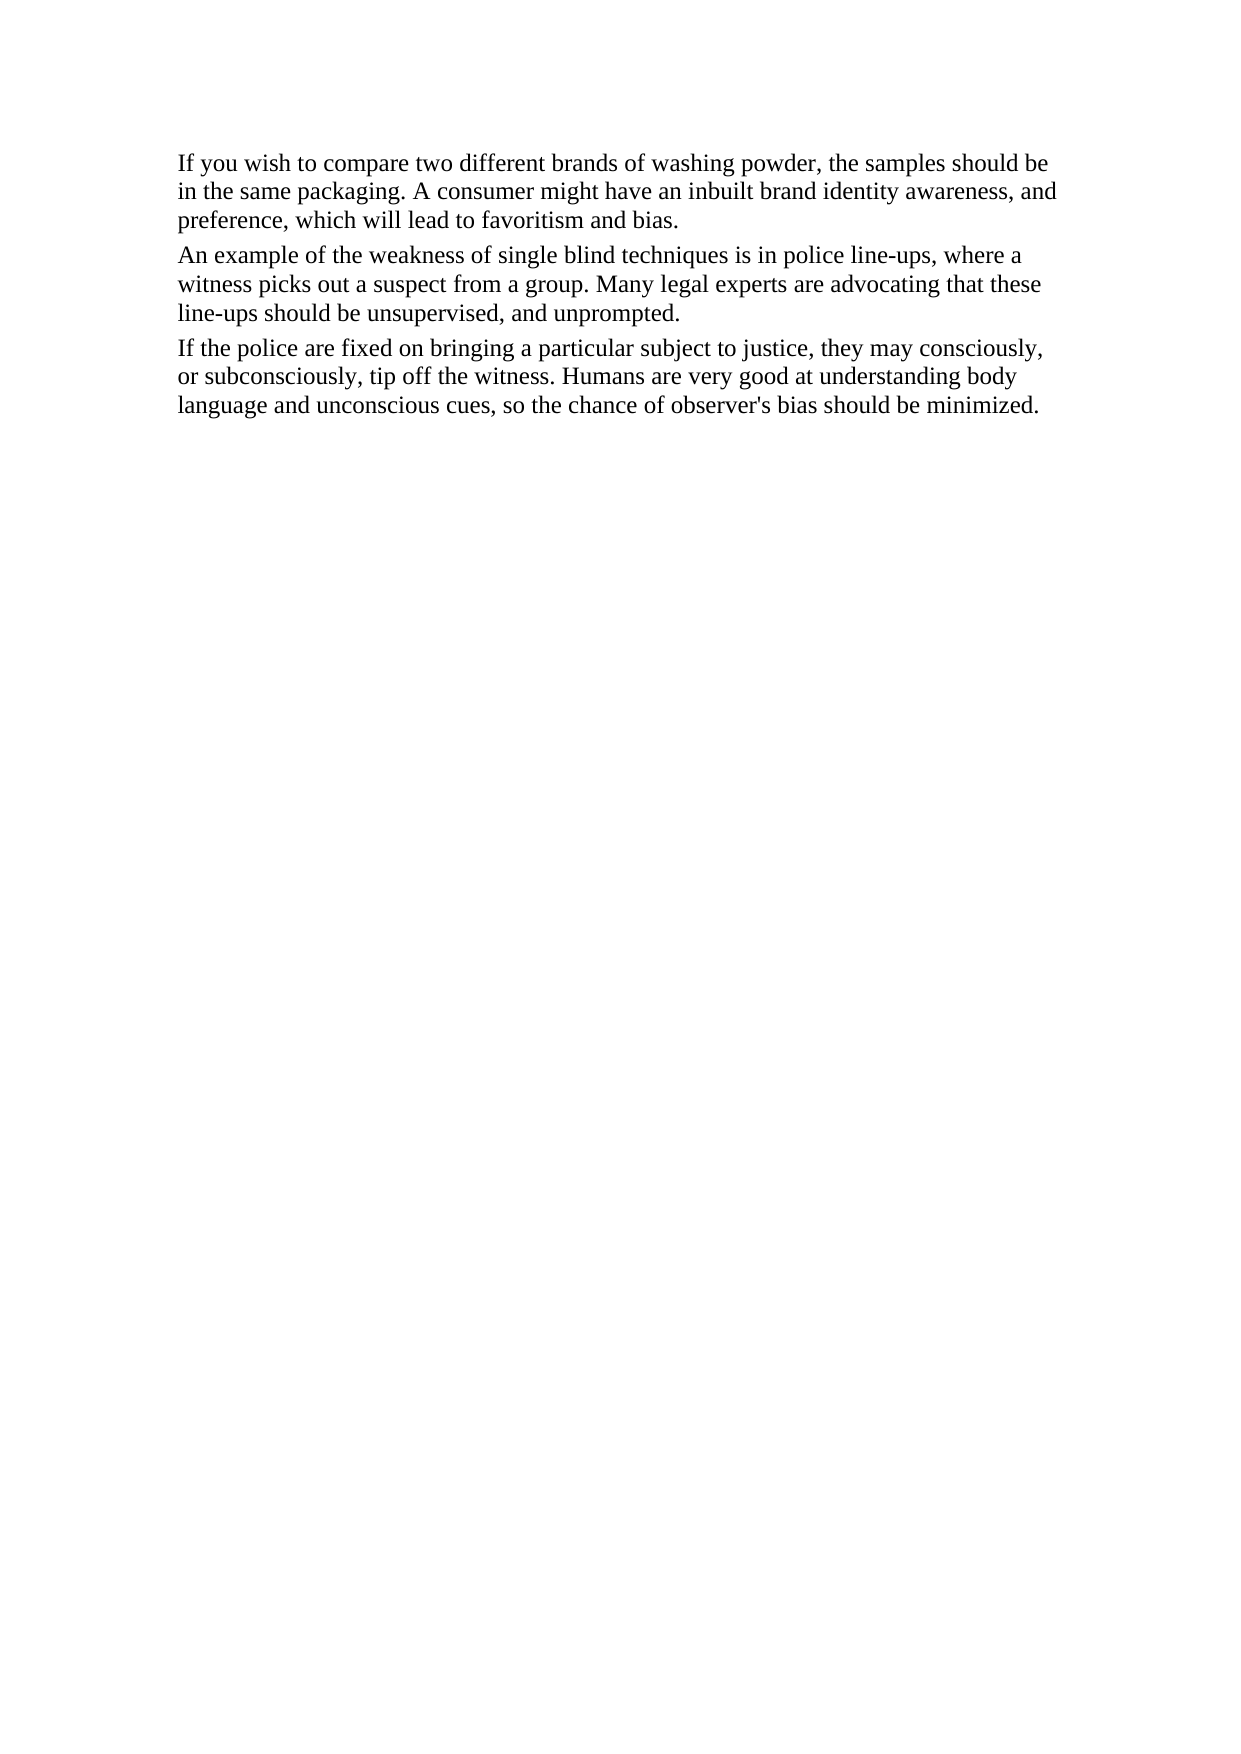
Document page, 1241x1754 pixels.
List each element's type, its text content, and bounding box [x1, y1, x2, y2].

text If you wish to compare two different brands of washing powder, the samples should be in the same packaging. A consumer might have an inbuilt brand identity awareness, and preference, which will lead to favoritism and bias. [177, 148, 1063, 234]
text An example of the weakness of single blind techniques is in police line-ups, where a witness picks out a suspect from a group. Many legal experts are advocating that these line-ups should be unsupervised, and unprompted. [177, 240, 1063, 326]
text If the police are fixed on bringing a particular subject to justice, they may consciously, or subconsciously, tip off the witness. Humans are very good at understanding body language and unconscious cues, so the chance of observer's bias should be minimized. [177, 333, 1063, 419]
